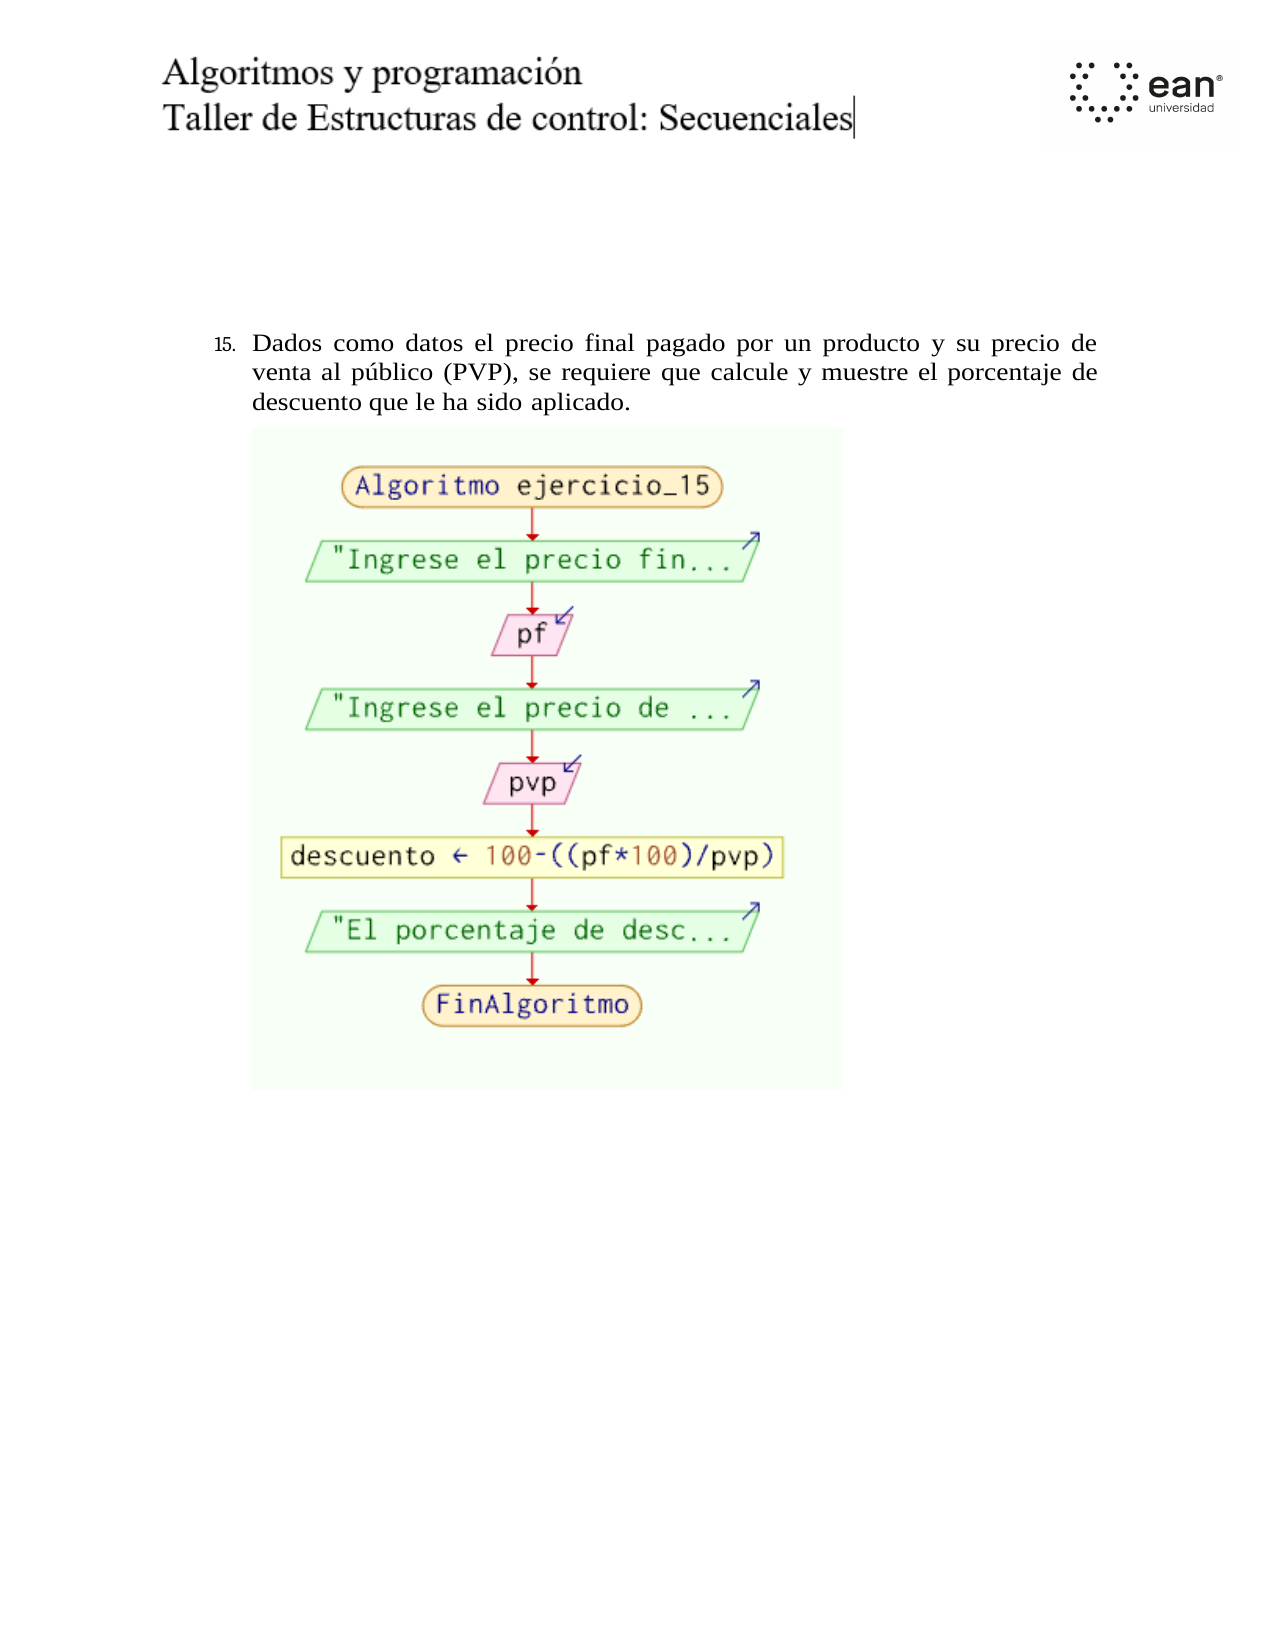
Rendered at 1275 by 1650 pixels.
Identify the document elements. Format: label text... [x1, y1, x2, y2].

picture [251, 428, 843, 1090]
picture [158, 51, 865, 149]
list Dados como datos el precio final pagado por un producto y su precio de venta al público (PVP), se requiere que calcule y muestre el porcentaje de descuento que le ha sido aplicado. [214, 328, 1098, 416]
picture [1041, 38, 1243, 151]
